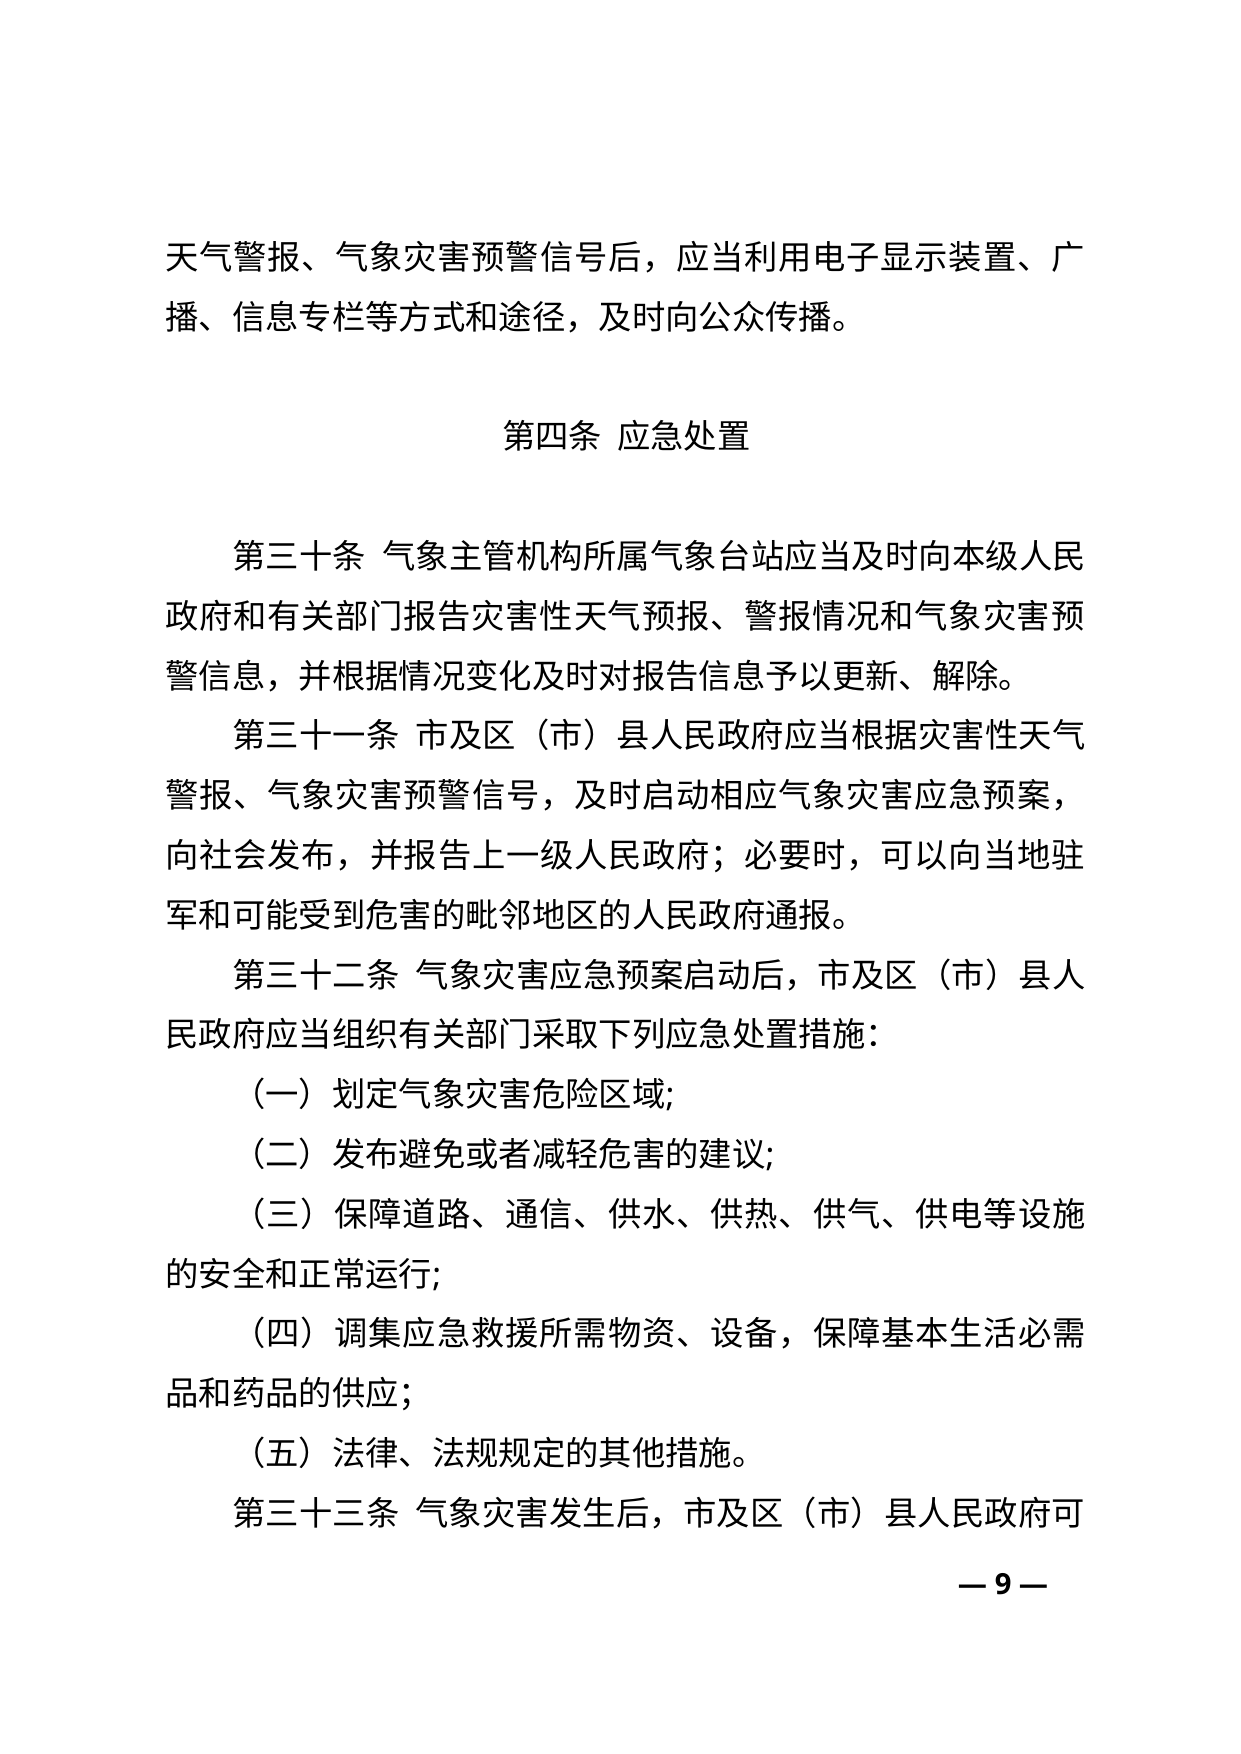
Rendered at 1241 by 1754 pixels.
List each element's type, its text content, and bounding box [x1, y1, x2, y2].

text 第三十二条 气象灾害应急预案启动后，市及区（市）县人民政府应当组织有关部门采取下列应急处置措施： [165, 943, 1087, 1062]
text 第三十一条 市及区（市）县人民政府应当根据灾害性天气警报、气象灾害预警信号，及时启动相应气象灾害应急预案，向社会发布，并报告上一级人民政府；必要时，可以向当地驻军和可能受到危害的毗邻地区的人民政府通报。 [165, 703, 1087, 943]
text 第三十条 气象主管机构所属气象台站应当及时向本级人民政府和有关部门报告灾害性天气预报、警报情况和气象灾害预警信息，并根据情况变化及时对报告信息予以更新、解除。 [165, 524, 1087, 703]
text （三）保障道路、通信、供水、供热、供气、供电等设施的安全和正常运行; [165, 1182, 1087, 1301]
text 第四条 应急处置 [165, 404, 1087, 464]
text （二）发布避免或者减轻危害的建议; [165, 1122, 1087, 1182]
text （一）划定气象灾害危险区域; [165, 1062, 1087, 1122]
text 学校、医院、车站、机场、港口、高速公路、旅游景点等人员密集场所，收到气象主管机构所属气象台站提供的灾害性天气警报、气象灾害预警信号后，应当利用电子显示装置、广播、信息专栏等方式和途径，及时向公众传播。 [165, 225, 1087, 345]
text （五）法律、法规规定的其他措施。 [165, 1421, 1087, 1481]
text （四）调集应急救援所需物资、设备，保障基本生活必需品和药品的供应； [165, 1301, 1087, 1421]
text 第三十三条 气象灾害发生后，市及区（市）县人民政府可以根据应急处置的需要，依法采取下列措施： [165, 1481, 1087, 1541]
